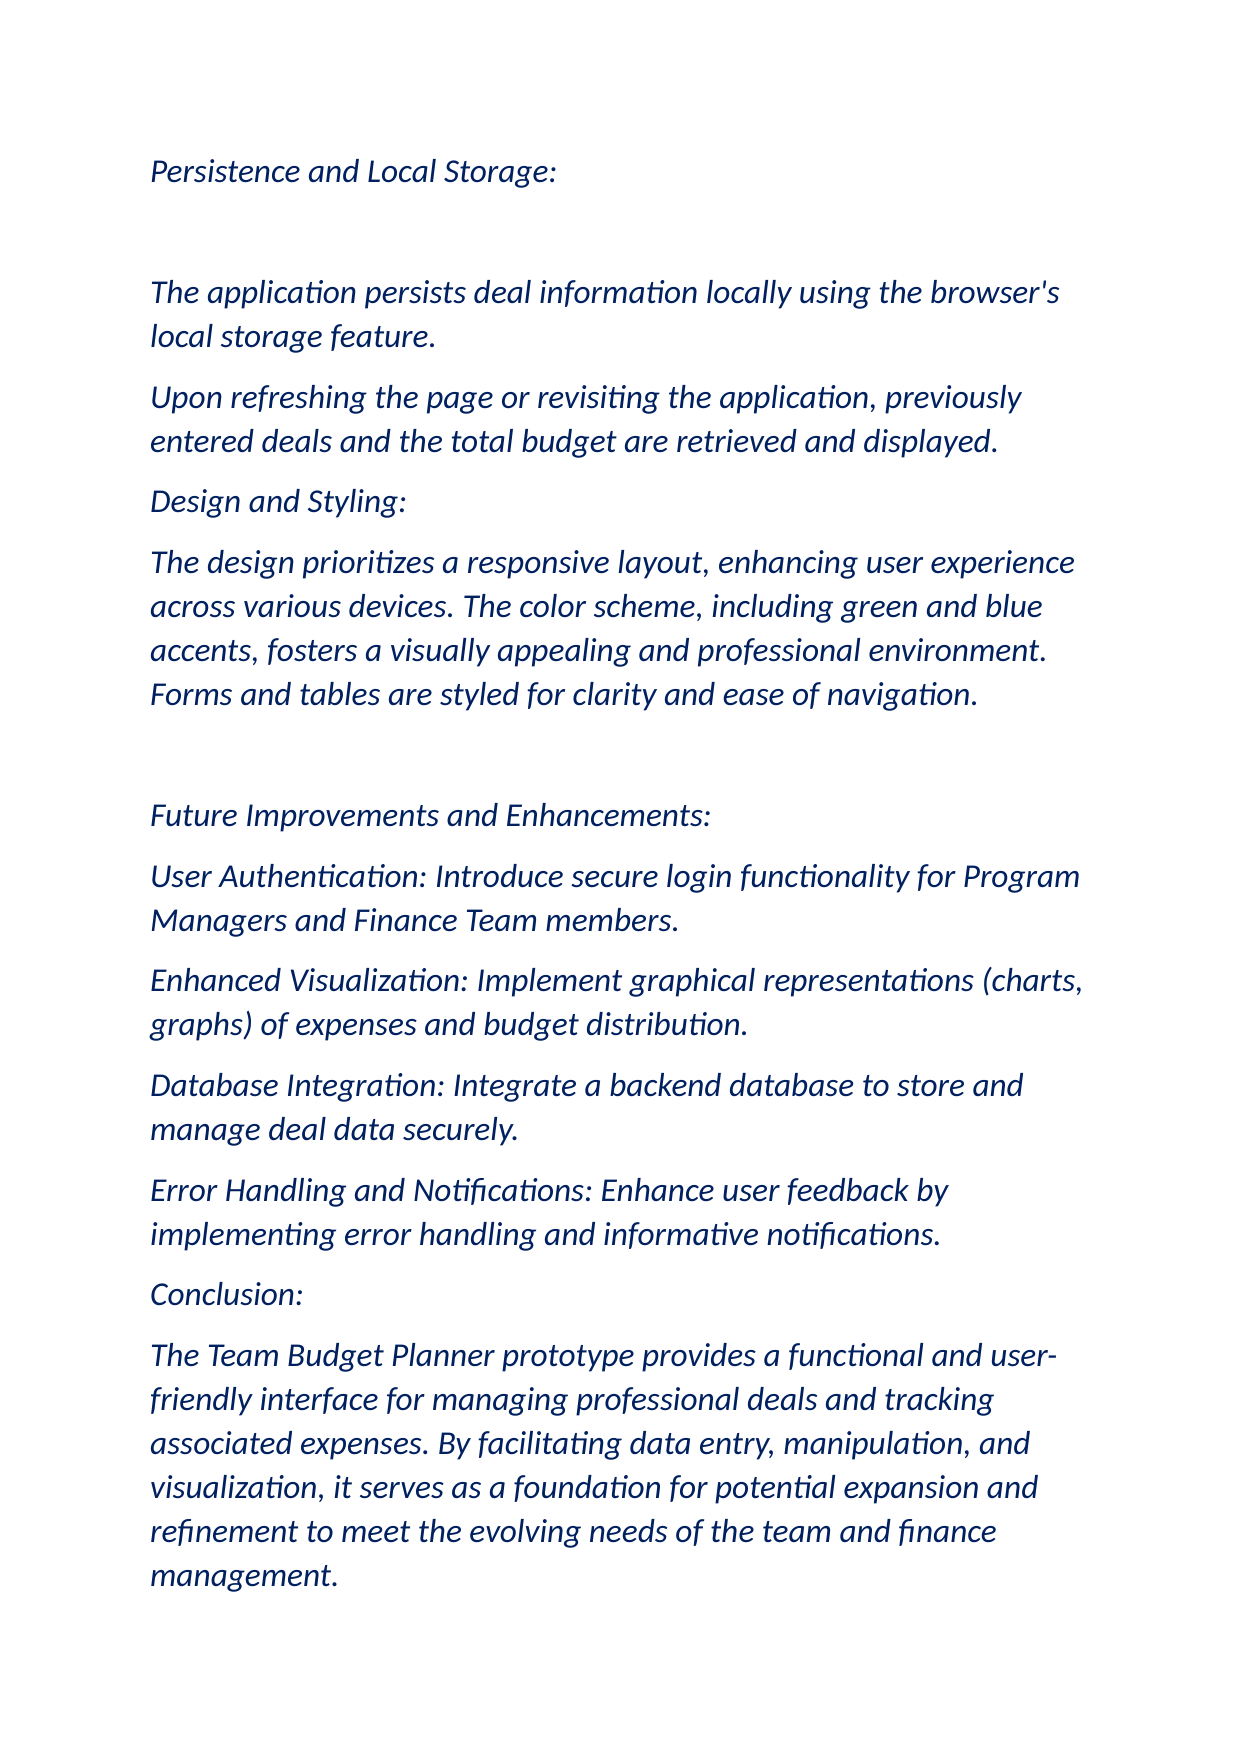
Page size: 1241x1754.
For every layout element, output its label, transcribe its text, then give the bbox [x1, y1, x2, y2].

text Design and Styling: [150, 480, 1090, 521]
text Persistence and Local Storage: [150, 150, 1090, 191]
text Error Handling and Notifications: Enhance user feedback by implementing error handling and informative notifications. [150, 1168, 1090, 1253]
text The application persists deal information locally using the browser's local storage feature. [150, 271, 1090, 356]
text Future Improvements and Enhancements: [150, 794, 1090, 835]
text User Authentication: Introduce secure login functionality for Program Managers and Finance Team members. [150, 855, 1090, 939]
text Enhanced Visualization: Implement graphical representations (charts, graphs) of expenses and budget distribution. [150, 959, 1090, 1044]
text The Team Budget Planner prototype provides a functional and user-friendly interface for managing professional deals and tracking associated expenses. By facilitating data entry, manipulation, and visualization, it serves as a foundation for potential expansion and refinement to meet the evolving needs of the team and finance management. [150, 1334, 1090, 1594]
text The design prioritizes a responsive layout, enhancing user experience across various devices. The color scheme, including green and blue accents, fosters a visually appealing and professional environment. Forms and tables are styled for clarity and ease of navigation. [150, 541, 1090, 714]
text Conclusion: [150, 1273, 1090, 1314]
text Upon refreshing the page or revisiting the application, previously entered deals and the total budget are retrieved and displayed. [150, 376, 1090, 461]
text Database Integration: Integrate a backend database to store and manage deal data securely. [150, 1064, 1090, 1149]
